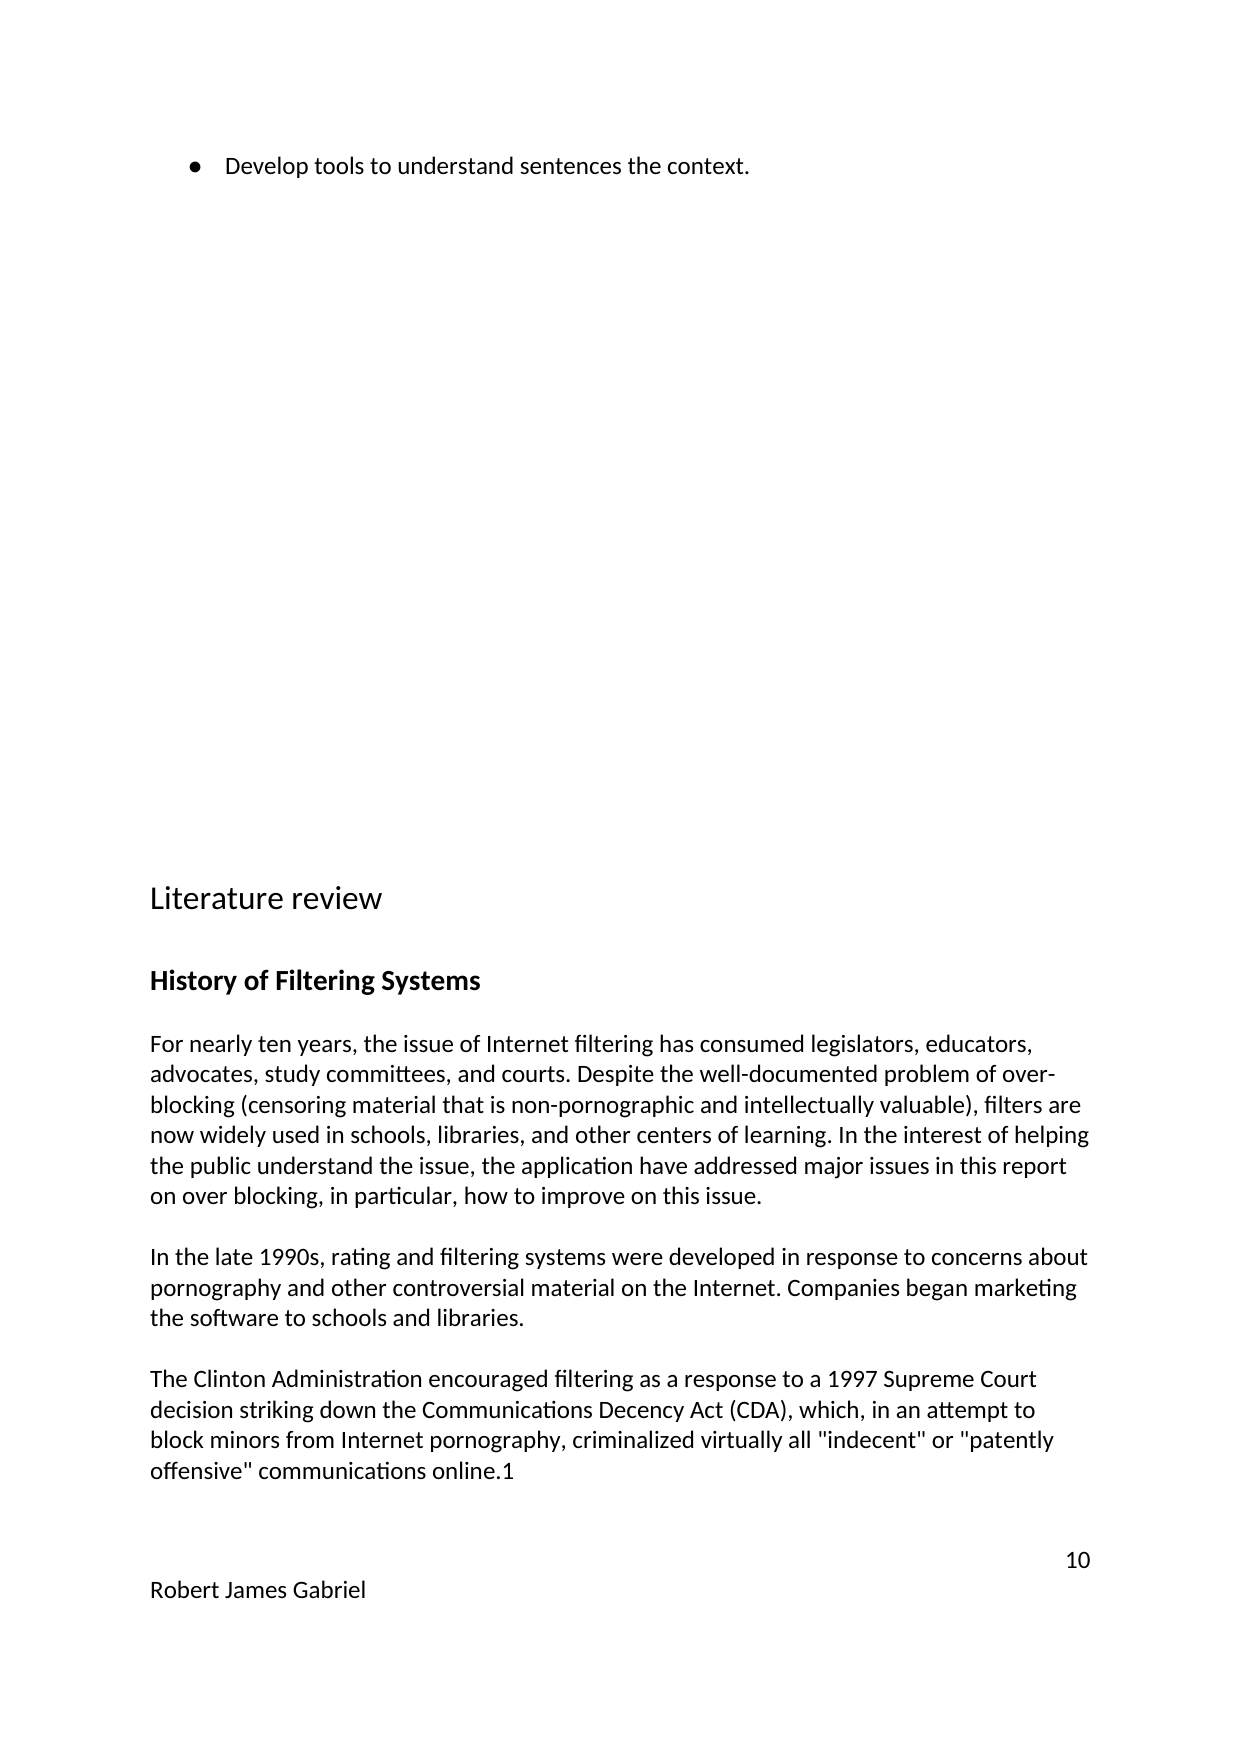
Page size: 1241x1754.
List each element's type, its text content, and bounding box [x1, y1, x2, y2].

text In the late 1990s, rating and filtering systems were developed in response to concerns about pornography and other controversial material on the Internet. Companies began marketing the software to schools and libraries. [150, 1241, 1090, 1333]
subtitle History of Filtering Systems [150, 962, 1090, 997]
text The Clinton Administration encouraged filtering as a response to a 1997 Supreme Court decision striking down the Communications Decency Act (CDA), which, in an attempt to block minors from Internet pornography, criminalized virtually all "indecent" or "patently offensive" communications online.1 [150, 1363, 1090, 1486]
list Develop tools to understand sentences the context. [187, 150, 1090, 181]
text For nearly ten years, the issue of Internet filtering has consumed legislators, educators, advocates, study committees, and courts. Despite the well-documented problem of over-blocking (censoring material that is non-pornographic and intellectually valuable), filters are now widely used in schools, libraries, and other centers of learning. In the interest of helping the public understand the issue, the application have addressed major issues in this report on over blocking, in particular, how to improve on this issue. [150, 1028, 1090, 1211]
subtitle Literature review [150, 877, 1090, 918]
